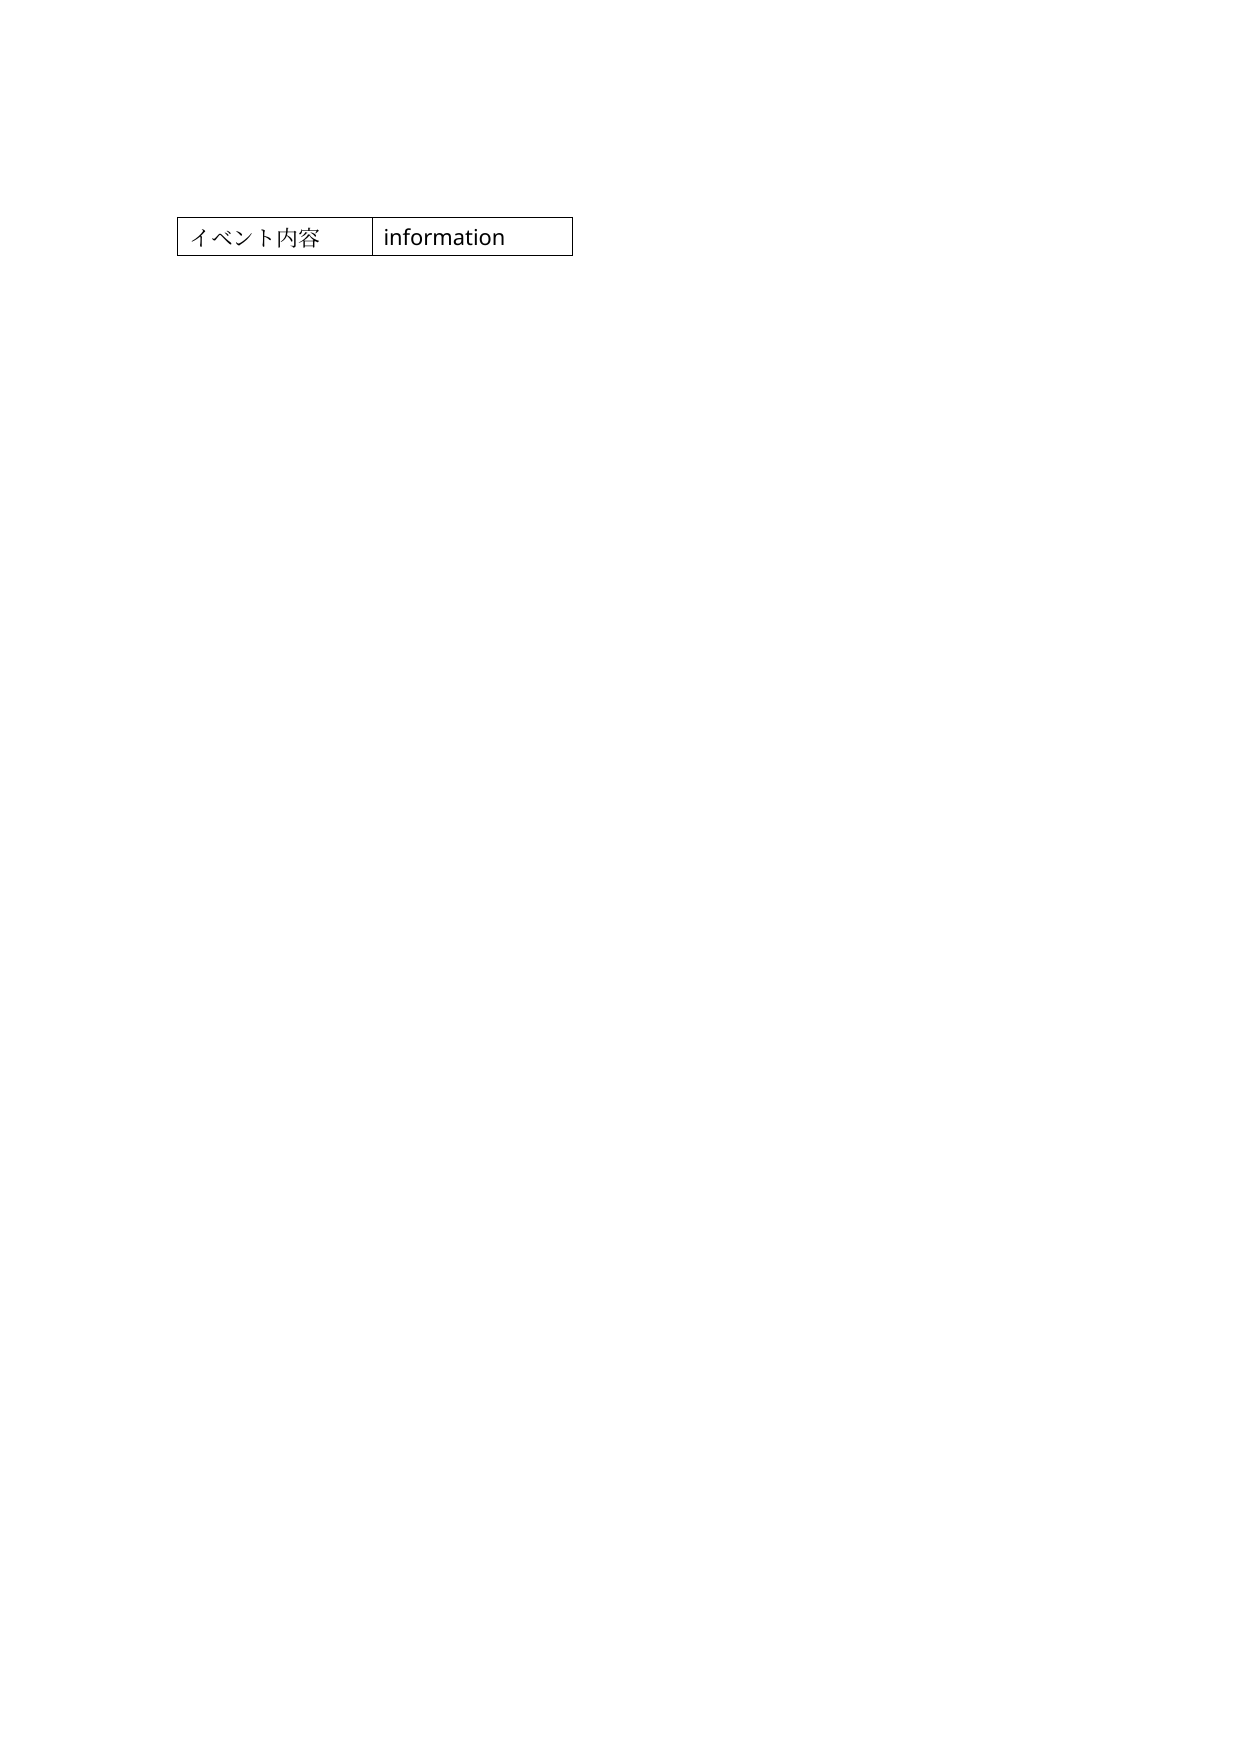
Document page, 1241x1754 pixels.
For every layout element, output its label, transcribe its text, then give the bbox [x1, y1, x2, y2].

table_cell イベント内容 [178, 218, 372, 255]
table_cell information [373, 218, 572, 255]
